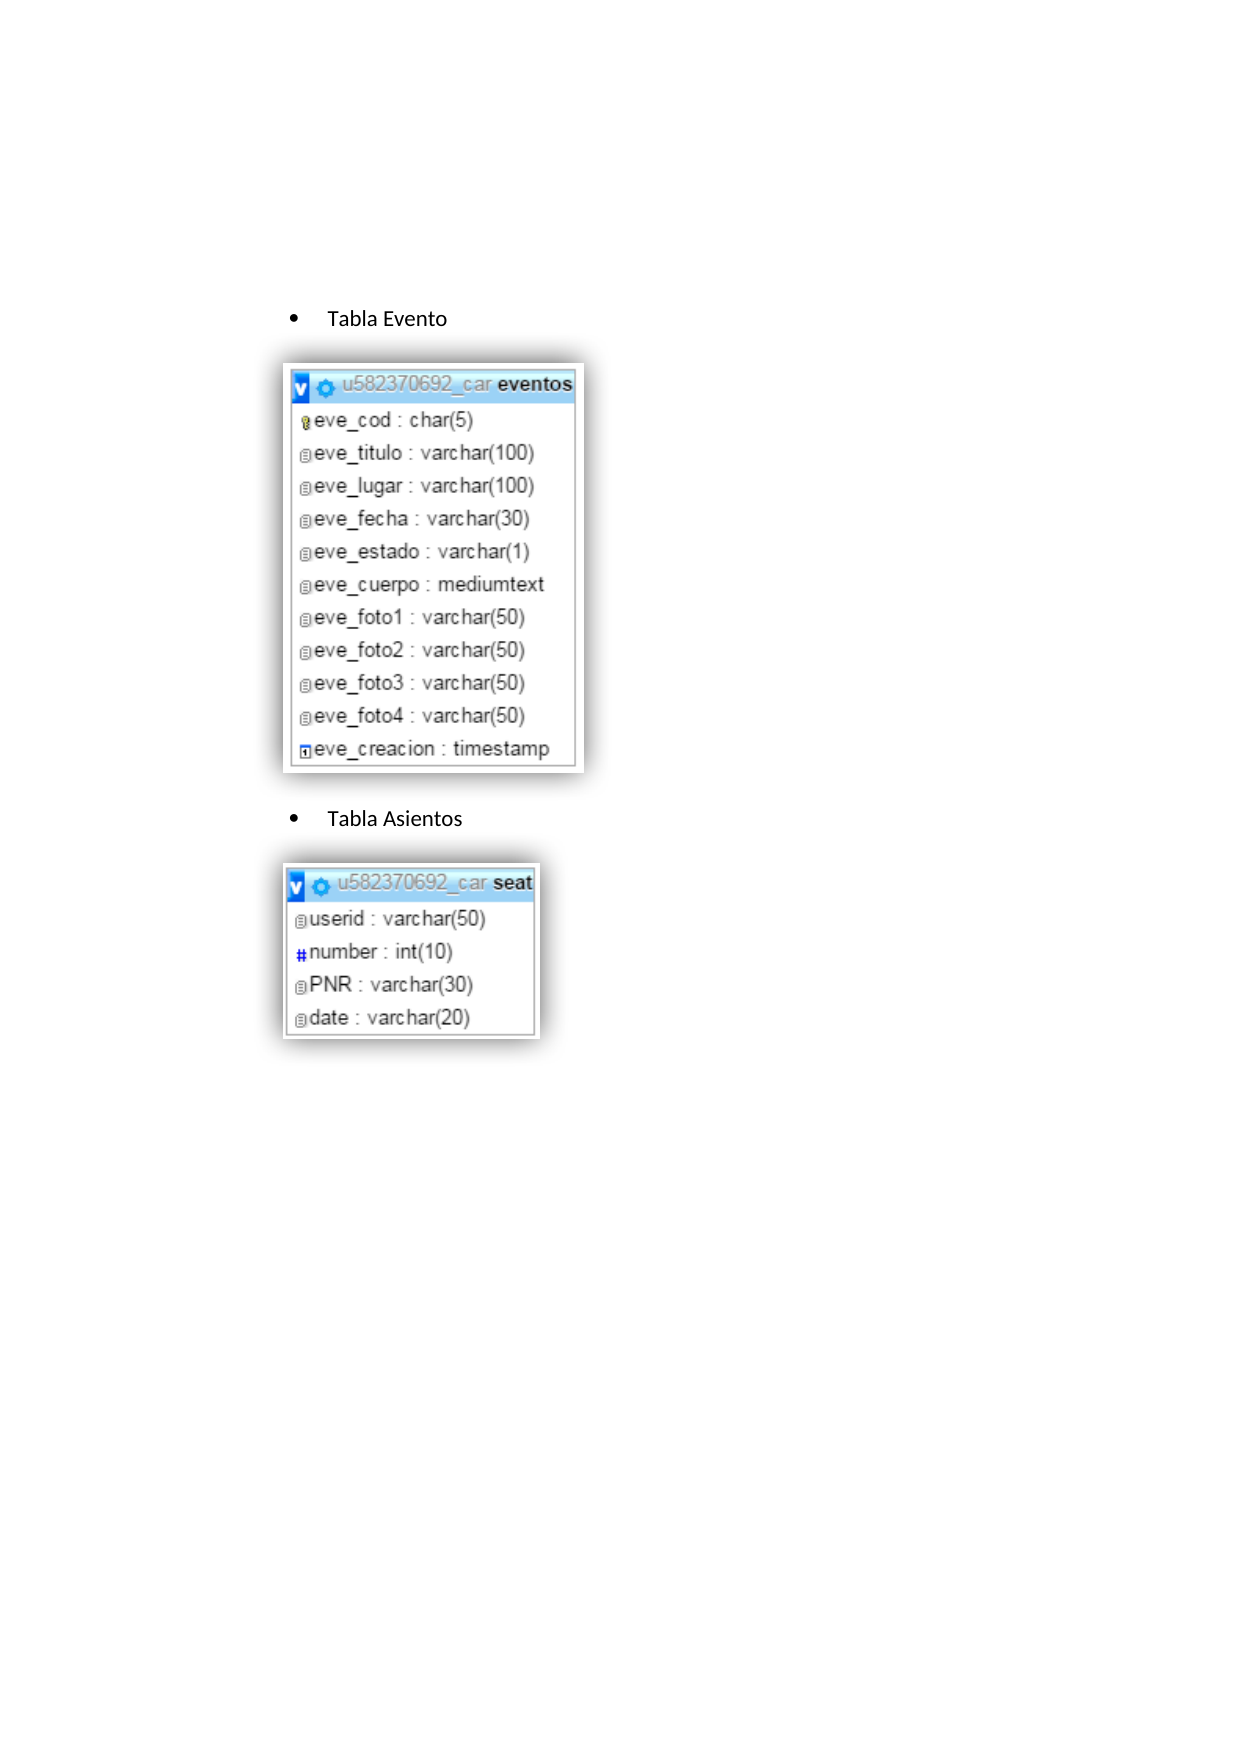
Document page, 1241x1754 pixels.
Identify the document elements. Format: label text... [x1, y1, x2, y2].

list Tabla Evento [290, 304, 1122, 332]
picture [283, 863, 540, 1039]
picture [283, 363, 584, 773]
list Tabla Asientos [290, 804, 1122, 832]
